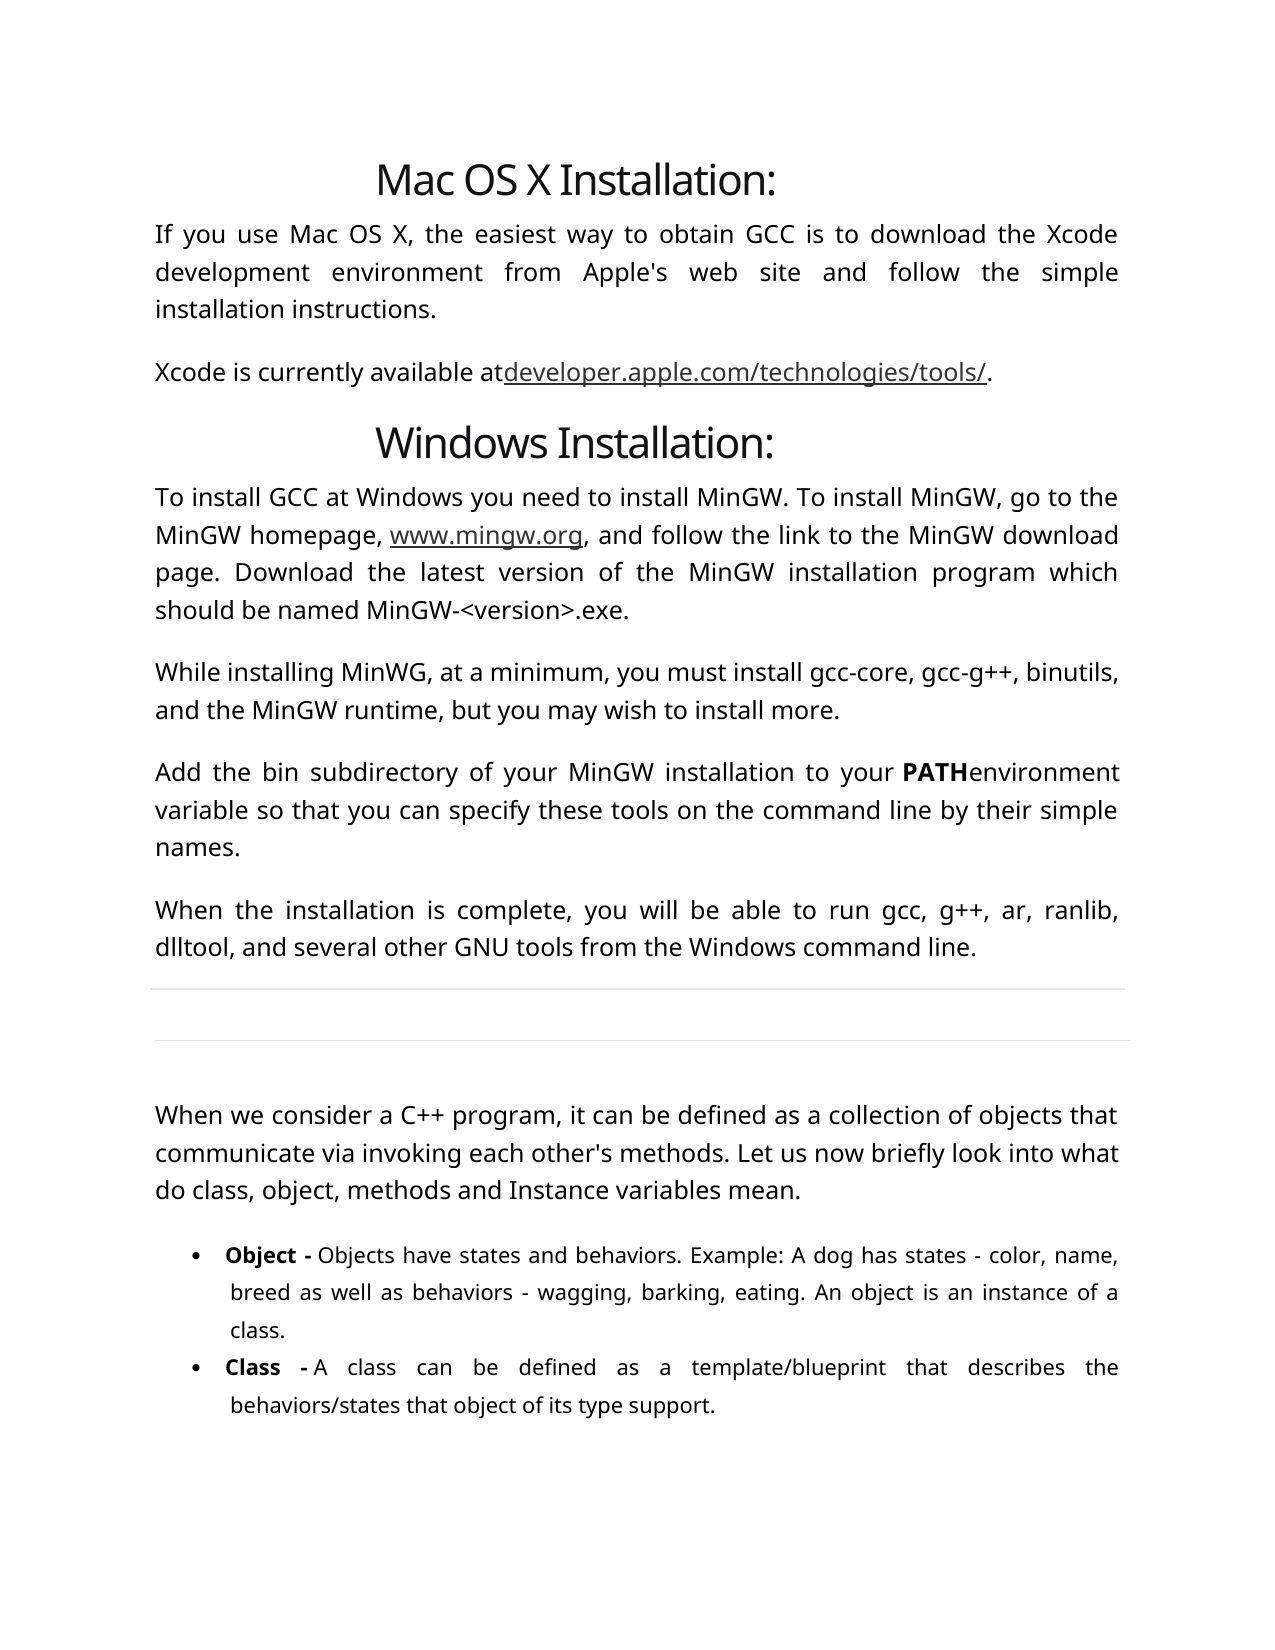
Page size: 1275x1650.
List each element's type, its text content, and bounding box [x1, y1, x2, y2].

text If you use Mac OS X, the easiest way to obtain GCC is to download the Xcode development environment from Apple's web site and follow the simple installation instructions. [155, 213, 1120, 326]
list Class - A class can be defined as a template/blueprint that describes the behaviors/states that object of its type support. [192, 1344, 1120, 1419]
text When we consider a C++ program, it can be defined as a collection of objects that communicate via invoking each other's methods. Let us now briefly look into what do class, object, methods and Instance variables mean. [155, 1094, 1120, 1207]
subtitle Mac OS X Installation: [300, 150, 1120, 208]
list Object - Objects have states and behaviors. Example: A dog has states - color, name, breed as well as behaviors - wagging, barking, eating. An object is an instance of a class. [192, 1232, 1120, 1344]
text Xcode is currently available atdeveloper.apple.com/technologies/tools/. [155, 351, 1120, 388]
text While installing MinWG, at a minimum, you must install gcc-core, gcc-g++, binutils, and the MinGW runtime, but you may wish to install more. [155, 651, 1120, 726]
text When the installation is complete, you will be able to run gcc, g++, ar, ranlib, dlltool, and several other GNU tools from the Windows command line. [155, 889, 1120, 964]
subtitle Windows Installation: [300, 413, 1120, 471]
text Add the bin subdirectory of your MinGW installation to your PATHenvironment variable so that you can specify these tools on the command line by their simple names. [155, 751, 1120, 864]
text To install GCC at Windows you need to install MinGW. To install MinGW, go to the MinGW homepage, www.mingw.org, and follow the link to the MinGW download page. Download the latest version of the MinGW installation program which should be named MinGW-<version>.exe. [155, 476, 1120, 626]
